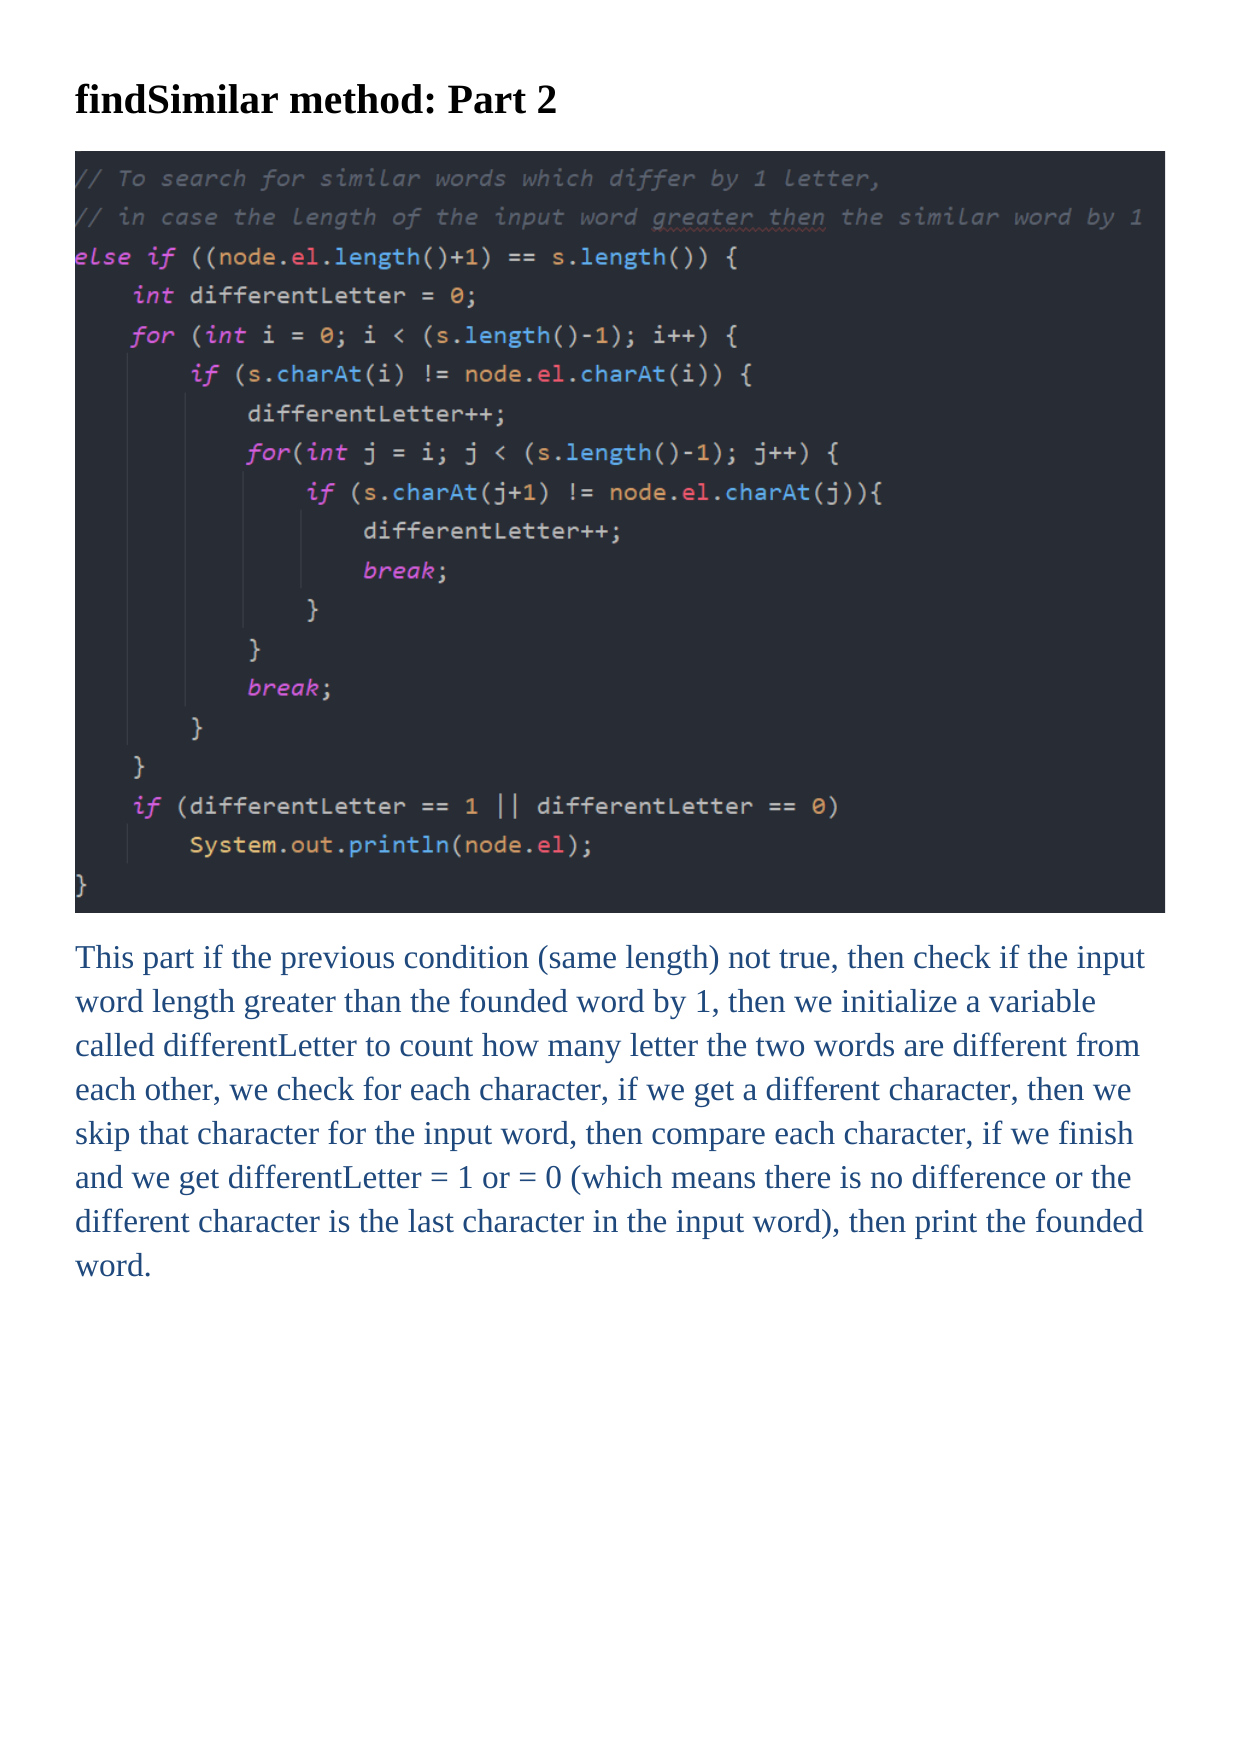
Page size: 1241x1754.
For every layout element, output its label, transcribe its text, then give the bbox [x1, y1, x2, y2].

text This part if the previous condition (same length) not true, then check if the input word length greater than the founded word by 1, then we initialize a variable called differentLetter to count how many letter the two words are different from each other, we check for each character, if we get a different character, then we skip that character for the input word, then compare each character, if we finish and we get differentLetter = 1 or = 0 (which means there is no difference or the different character is the last character in the input word), then print the founded word. [75, 937, 1165, 1284]
picture [75, 151, 1166, 913]
text findSimilar method: Part 2 [75, 75, 1165, 123]
